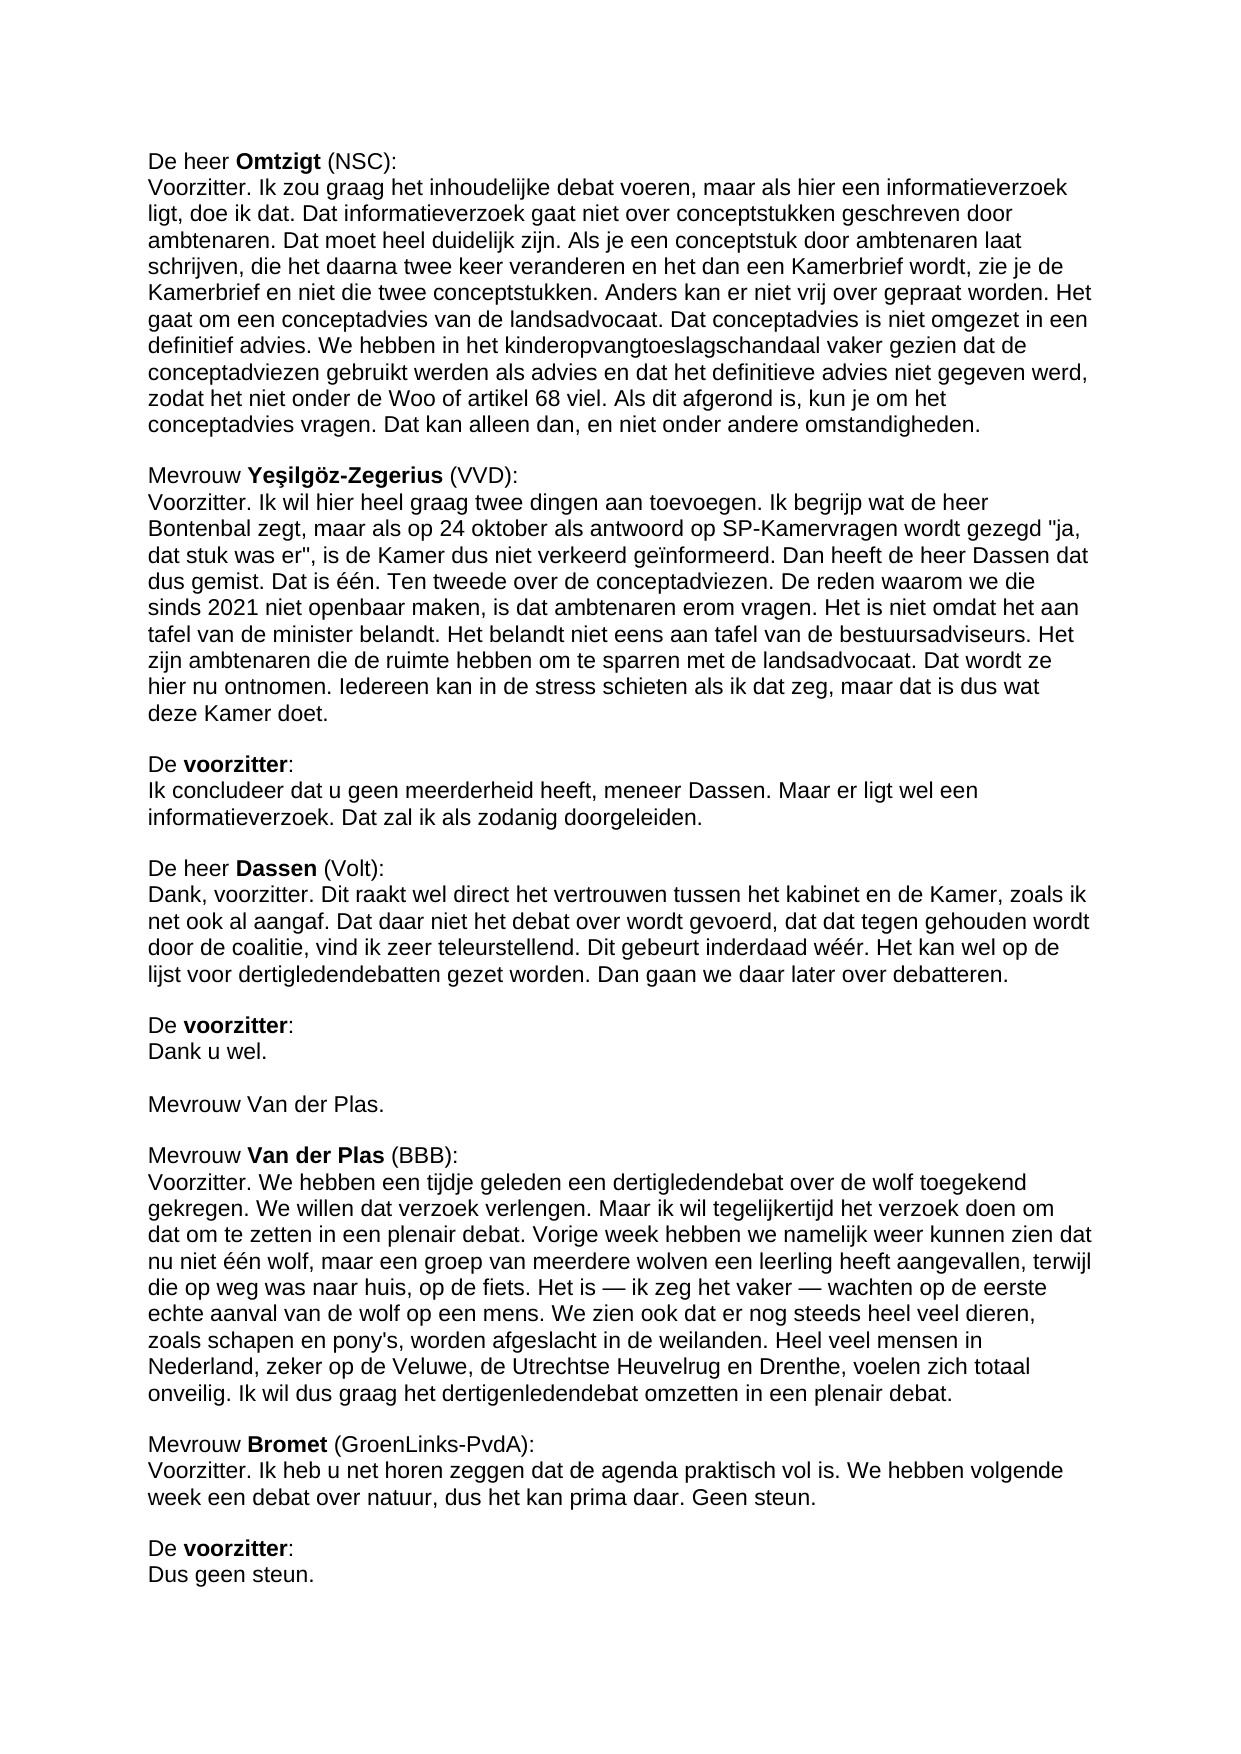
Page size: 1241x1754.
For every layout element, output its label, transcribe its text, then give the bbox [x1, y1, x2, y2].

text De heer Omtzigt (NSC): Voorzitter. Ik zou graag het inhoudelijke debat voeren, maar als hier een informatieverzoek ligt, doe ik dat. Dat informatieverzoek gaat niet over conceptstukken geschreven door ambtenaren. Dat moet heel duidelijk zijn. Als je een conceptstuk door ambtenaren laat schrijven, die het daarna twee keer veranderen en het dan een Kamerbrief wordt, zie je de Kamerbrief en niet die twee conceptstukken. Anders kan er niet vrij over gepraat worden. Het gaat om een conceptadvies van de landsadvocaat. Dat conceptadvies is niet omgezet in een definitief advies. We hebben in het kinderopvangtoeslagschandaal vaker gezien dat de conceptadviezen gebruikt werden als advies en dat het definitieve advies niet gegeven werd, zodat het niet onder de Woo of artikel 68 viel. Als dit afgerond is, kun je om het conceptadvies vragen. Dat kan alleen dan, en niet onder andere omstandigheden. [148, 148, 1093, 437]
text De voorzitter: Ik concludeer dat u geen meerderheid heeft, meneer Dassen. Maar er ligt wel een informatieverzoek. Dat zal ik als zodanig doorgeleiden. [148, 751, 1093, 830]
text De voorzitter: Dus geen steun. [148, 1535, 1093, 1588]
text Mevrouw Bromet (GroenLinks-PvdA): Voorzitter. Ik heb u net horen zeggen dat de agenda praktisch vol is. We hebben volgende week een debat over natuur, dus het kan prima daar. Geen steun. [148, 1431, 1093, 1510]
text De heer Dassen (Volt): Dank, voorzitter. Dit raakt wel direct het vertrouwen tussen het kabinet en de Kamer, zoals ik net ook al aangaf. Dat daar niet het debat over wordt gevoerd, dat dat tegen gehouden wordt door de coalitie, vind ik zeer teleurstellend. Dit gebeurt inderdaad wéér. Het kan wel op de lijst voor dertigledendebatten gezet worden. Dan gaan we daar later over debatteren. [148, 855, 1093, 987]
text De voorzitter: Dank u wel. Mevrouw Van der Plas. [148, 1012, 1093, 1117]
text Mevrouw Yeşilgöz-Zegerius (VVD): Voorzitter. Ik wil hier heel graag twee dingen aan toevoegen. Ik begrijp wat de heer Bontenbal zegt, maar als op 24 oktober als antwoord op SP-Kamervragen wordt gezegd "ja, dat stuk was er", is de Kamer dus niet verkeerd geïnformeerd. Dan heeft de heer Dassen dat dus gemist. Dat is één. Ten tweede over de conceptadviezen. De reden waarom we die sinds 2021 niet openbaar maken, is dat ambtenaren erom vragen. Het is niet omdat het aan tafel van de minister belandt. Het belandt niet eens aan tafel van de bestuursadviseurs. Het zijn ambtenaren die de ruimte hebben om te sparren met de landsadvocaat. Dat wordt ze hier nu ontnomen. Iedereen kan in de stress schieten als ik dat zeg, maar dat is dus wat deze Kamer doet. [148, 462, 1093, 726]
text Mevrouw Van der Plas (BBB): Voorzitter. We hebben een tijdje geleden een dertigledendebat over de wolf toegekend gekregen. We willen dat verzoek verlengen. Maar ik wil tegelijkertijd het verzoek doen om dat om te zetten in een plenair debat. Vorige week hebben we namelijk weer kunnen zien dat nu niet één wolf, maar een groep van meerdere wolven een leerling heeft aangevallen, terwijl die op weg was naar huis, op de fiets. Het is — ik zeg het vaker — wachten op de eerste echte aanval van de wolf op een mens. We zien ook dat er nog steeds heel veel dieren, zoals schapen en pony's, worden afgeslacht in de weilanden. Heel veel mensen in Nederland, zeker op de Veluwe, de Utrechtse Heuvelrug en Drenthe, voelen zich totaal onveilig. Ik wil dus graag het dertigenledendebat omzetten in een plenair debat. [148, 1142, 1093, 1406]
